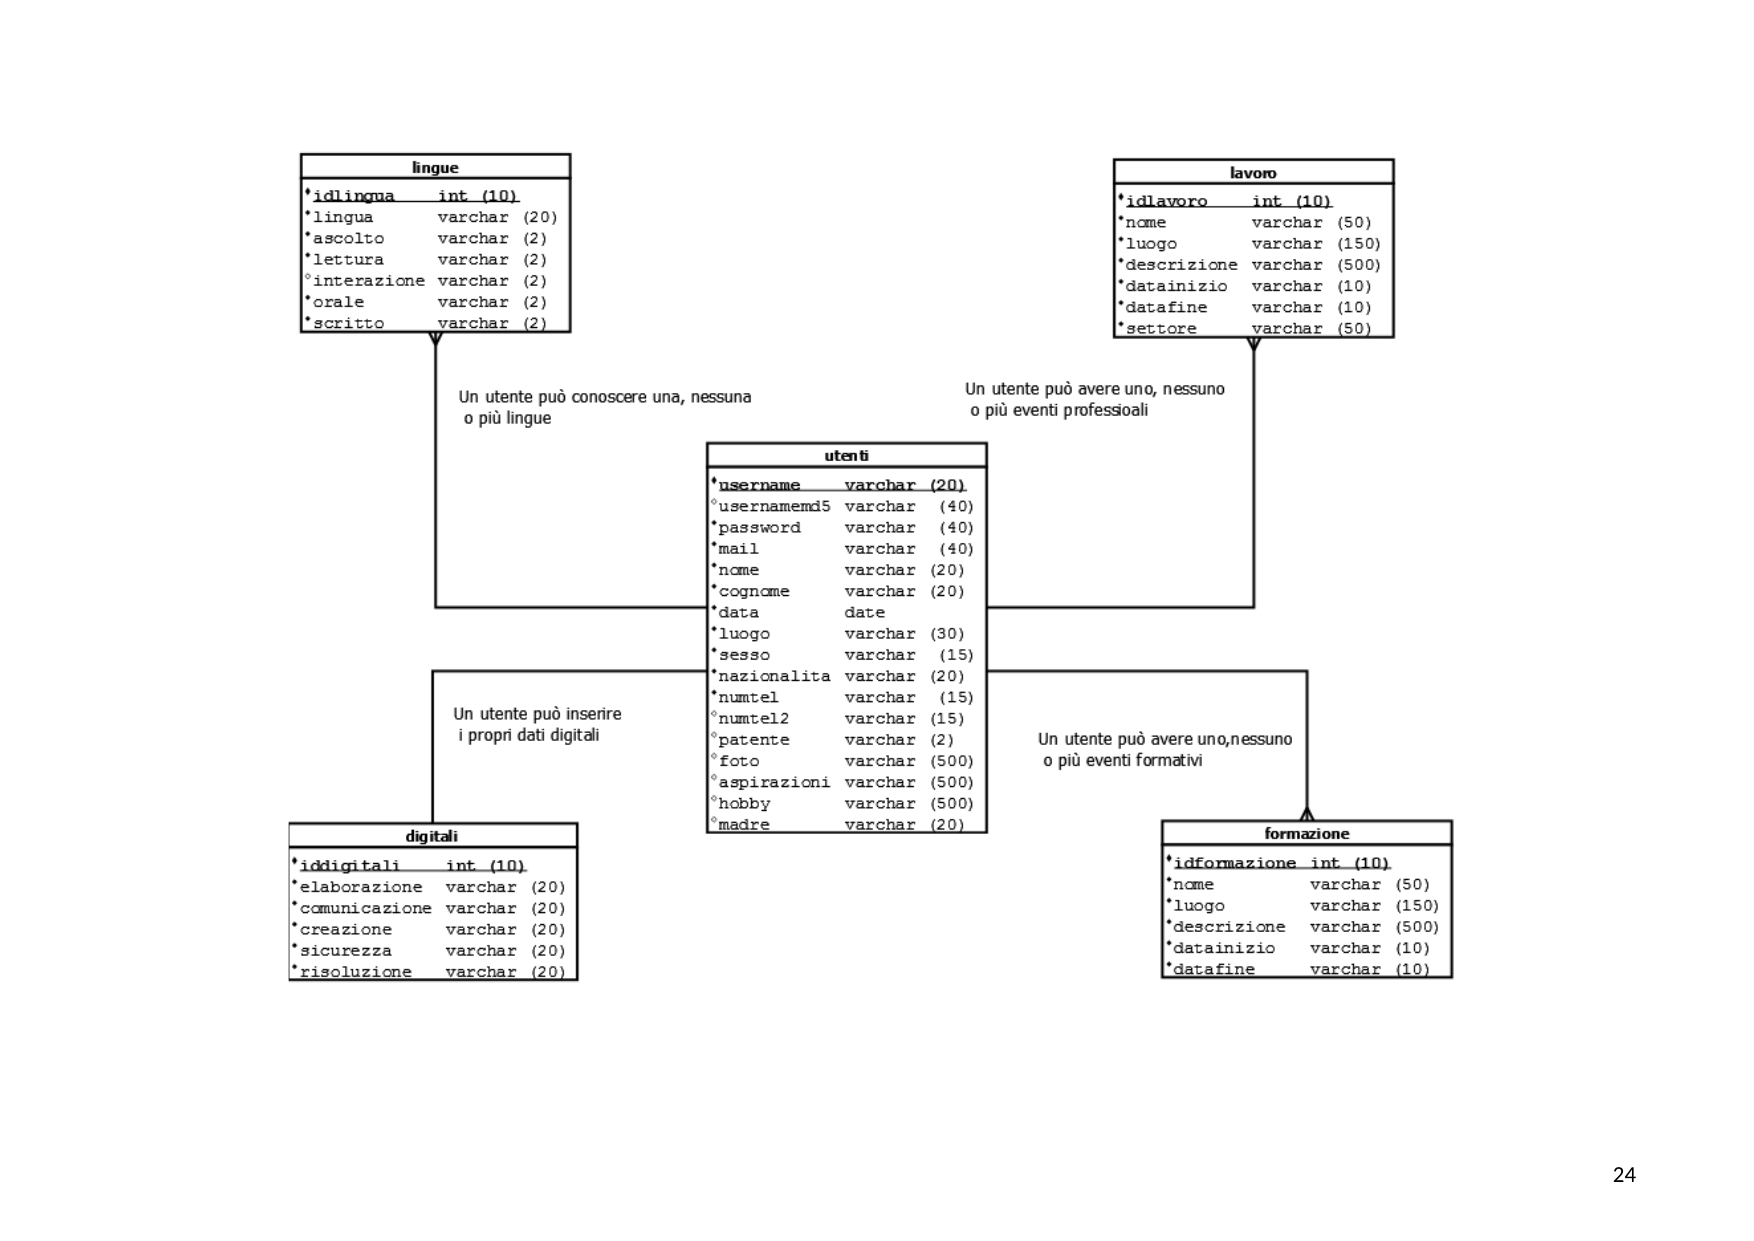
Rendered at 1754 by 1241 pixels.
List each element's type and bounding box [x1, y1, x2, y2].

picture [287, 136, 1462, 994]
